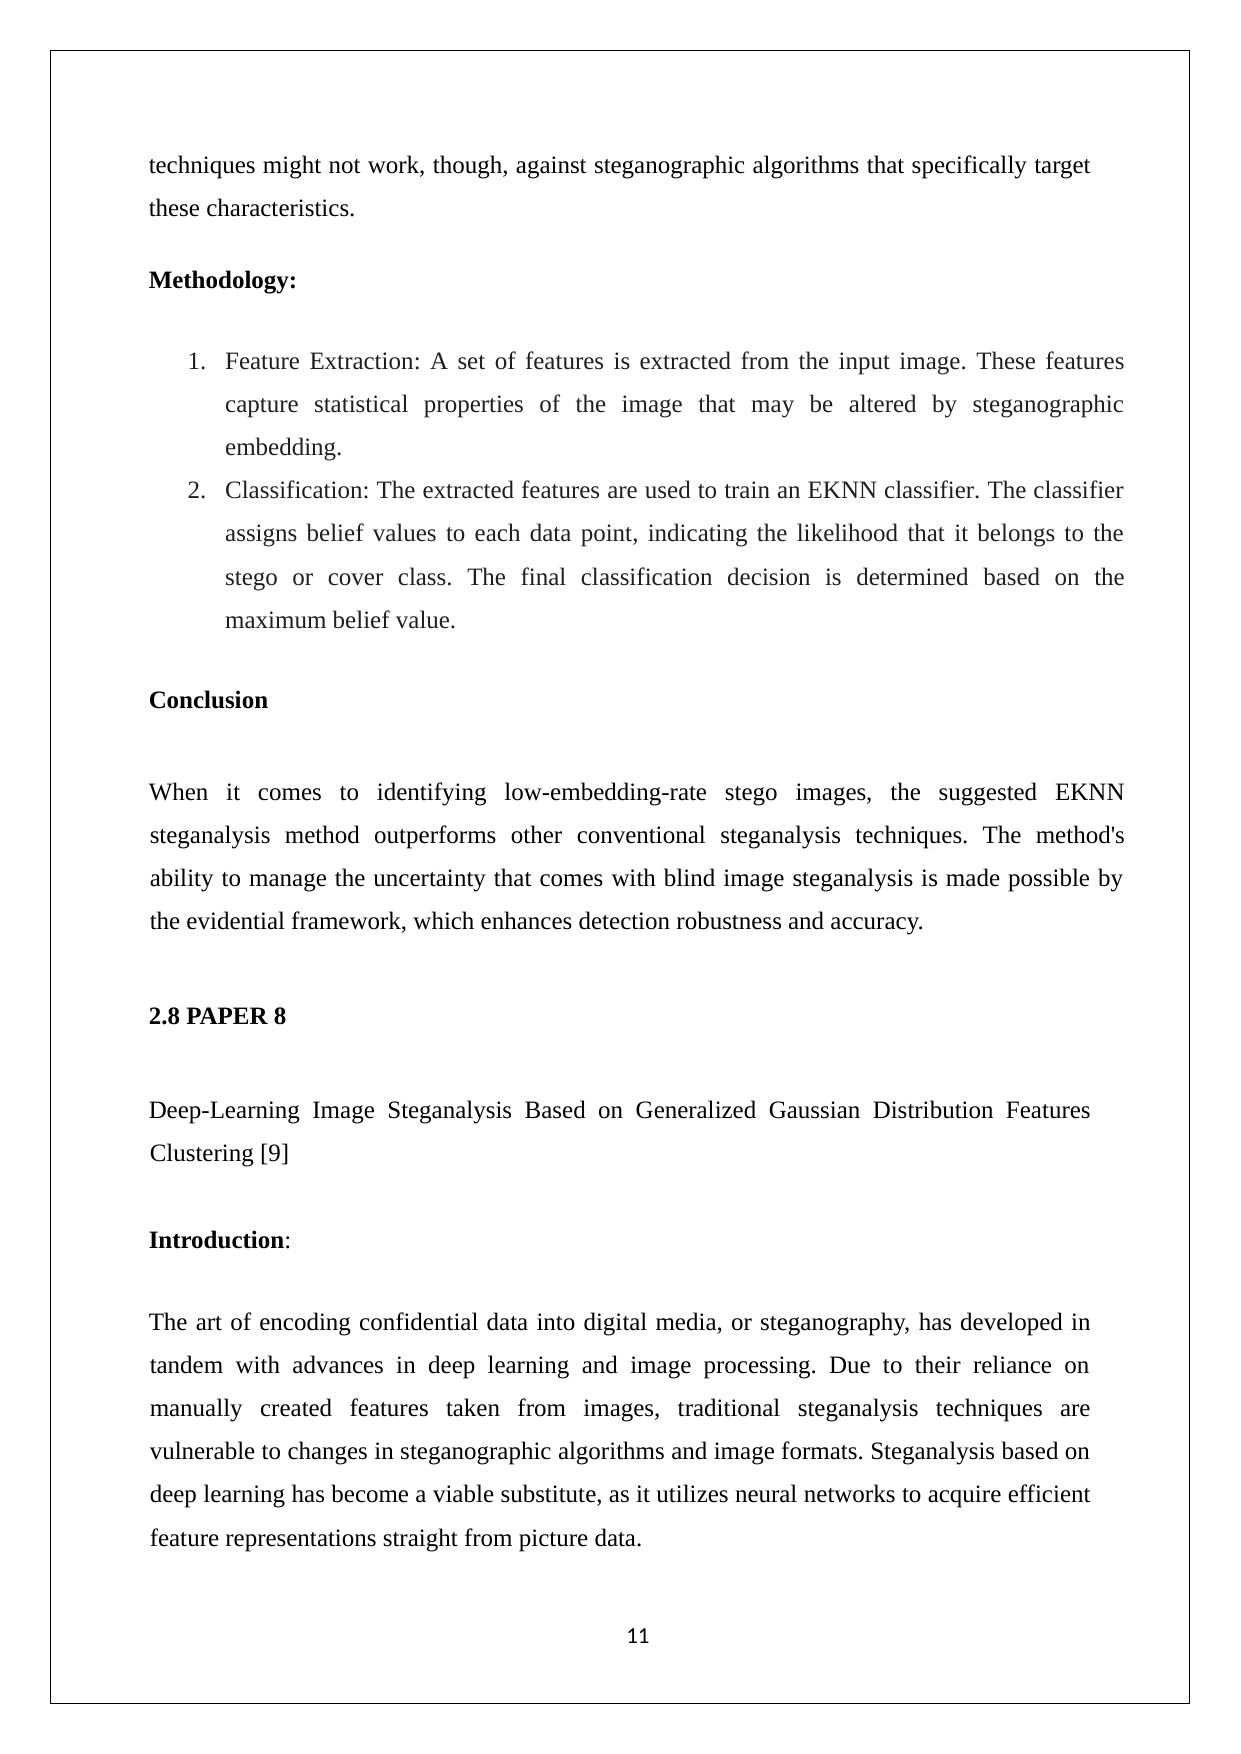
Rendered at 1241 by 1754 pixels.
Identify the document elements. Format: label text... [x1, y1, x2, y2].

text Conclusion [148, 685, 1125, 714]
list Feature Extraction: A set of features is extracted from the input image. These features capture statistical properties of the image that may be altered by steganographic embedding. [187, 346, 1125, 461]
list Classification: The extracted features are used to train an EKNN classifier. The classifier assigns belief values to each data point, indicating the likelihood that it belongs to the stego or cover class. The final classification decision is determined based on the maximum belief value. [187, 475, 1125, 633]
text Methodology: [148, 265, 1125, 294]
text The art of encoding confidential data into digital media, or steganography, has developed in tandem with advances in deep learning and image processing. Due to their reliance on manually created features taken from images, traditional steganalysis techniques are vulnerable to changes in steganographic algorithms and image formats. Steganalysis based on deep learning has become a viable substitute, as it utilizes neural networks to acquire efficient feature representations straight from picture data. [148, 1307, 1091, 1551]
text When it comes to identifying low-embedding-rate stego images, the suggested EKNN steganalysis method outperforms other conventional steganalysis techniques. The method's ability to manage the uncertainty that comes with blind image steganalysis is made possible by the evidential framework, which enhances detection robustness and accuracy. [148, 777, 1125, 935]
text Introduction: [148, 1225, 1125, 1254]
text 2.8 PAPER 8 [148, 1001, 1125, 1030]
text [148, 150, 1091, 222]
text Deep-Learning Image Steganalysis Based on Generalized Gaussian Distribution Features Clustering [9] [148, 1095, 1091, 1167]
